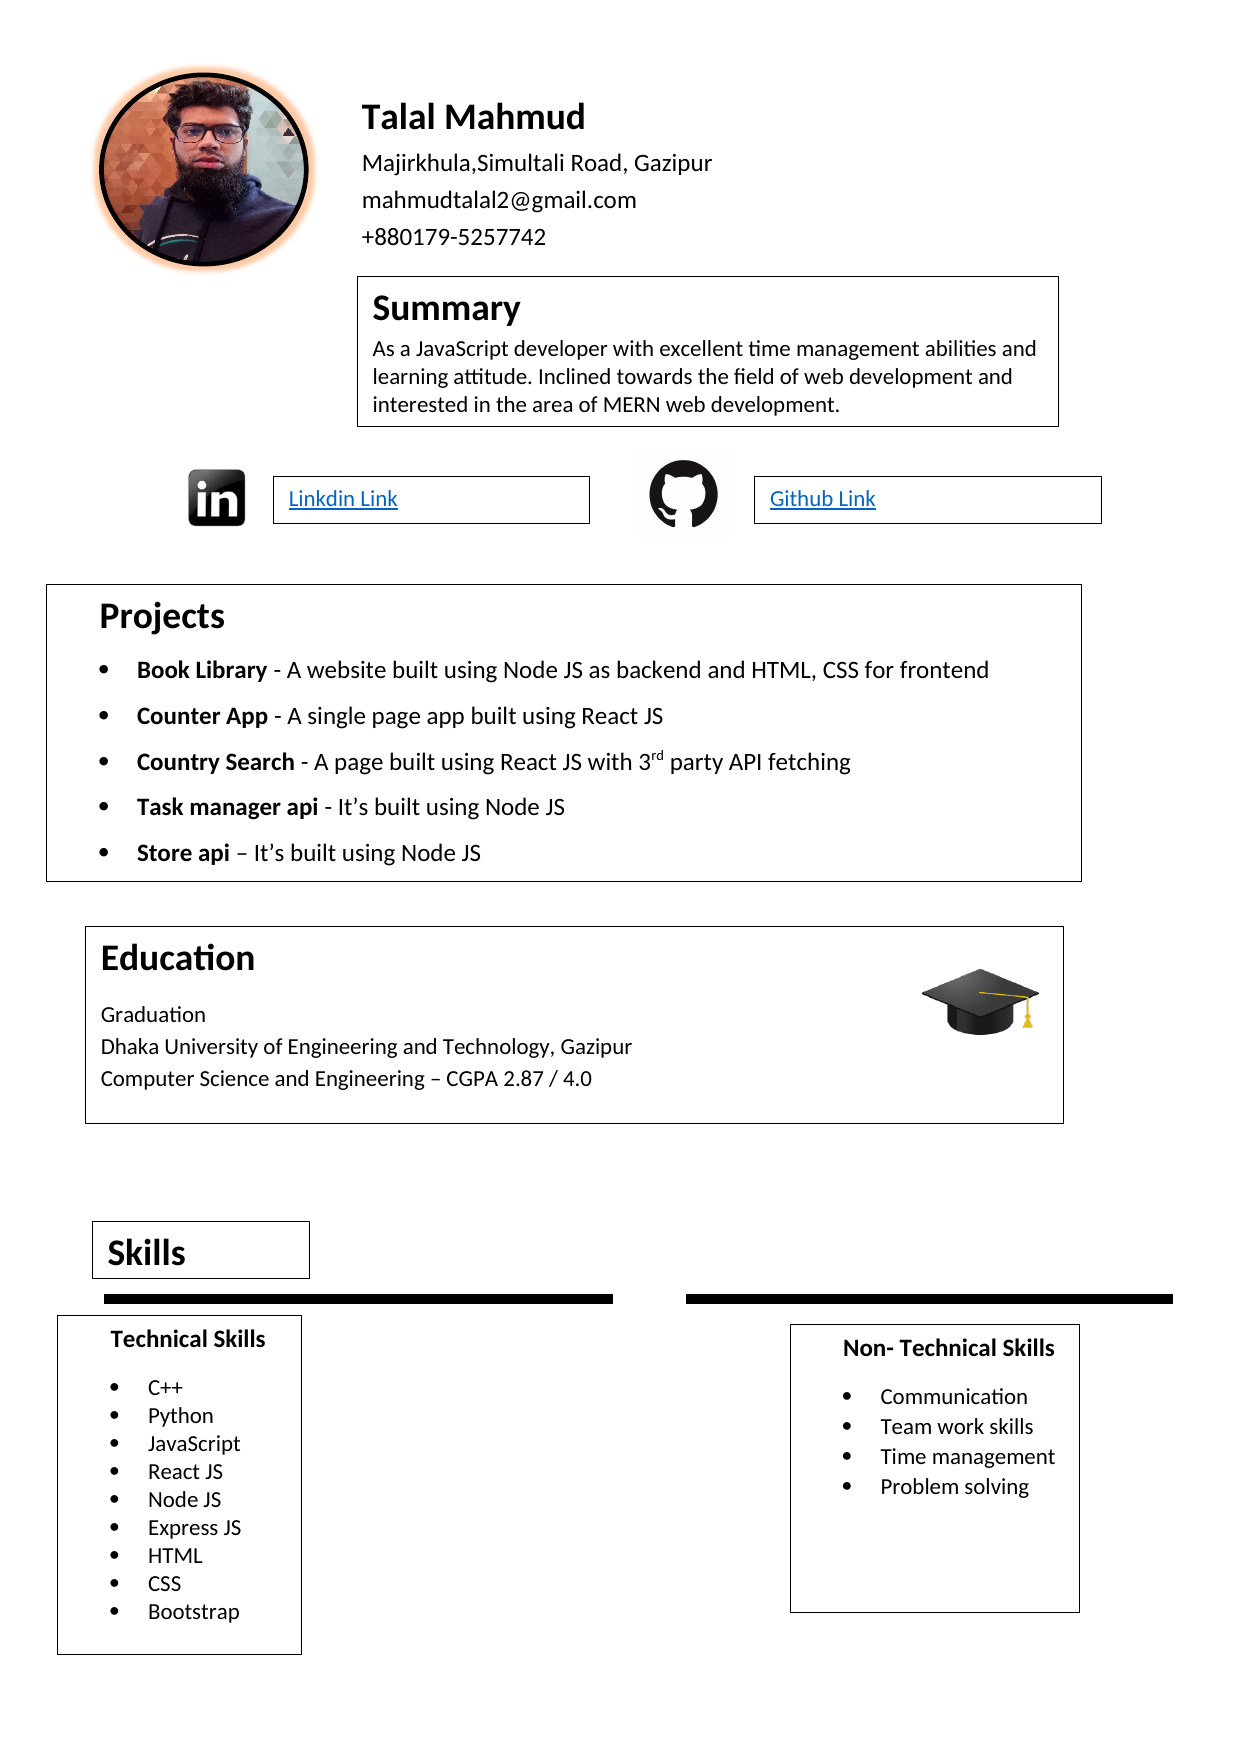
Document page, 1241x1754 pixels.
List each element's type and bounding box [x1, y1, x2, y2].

picture [104, 78, 303, 261]
picture [638, 448, 729, 539]
picture [916, 948, 1044, 1056]
picture [171, 452, 262, 543]
